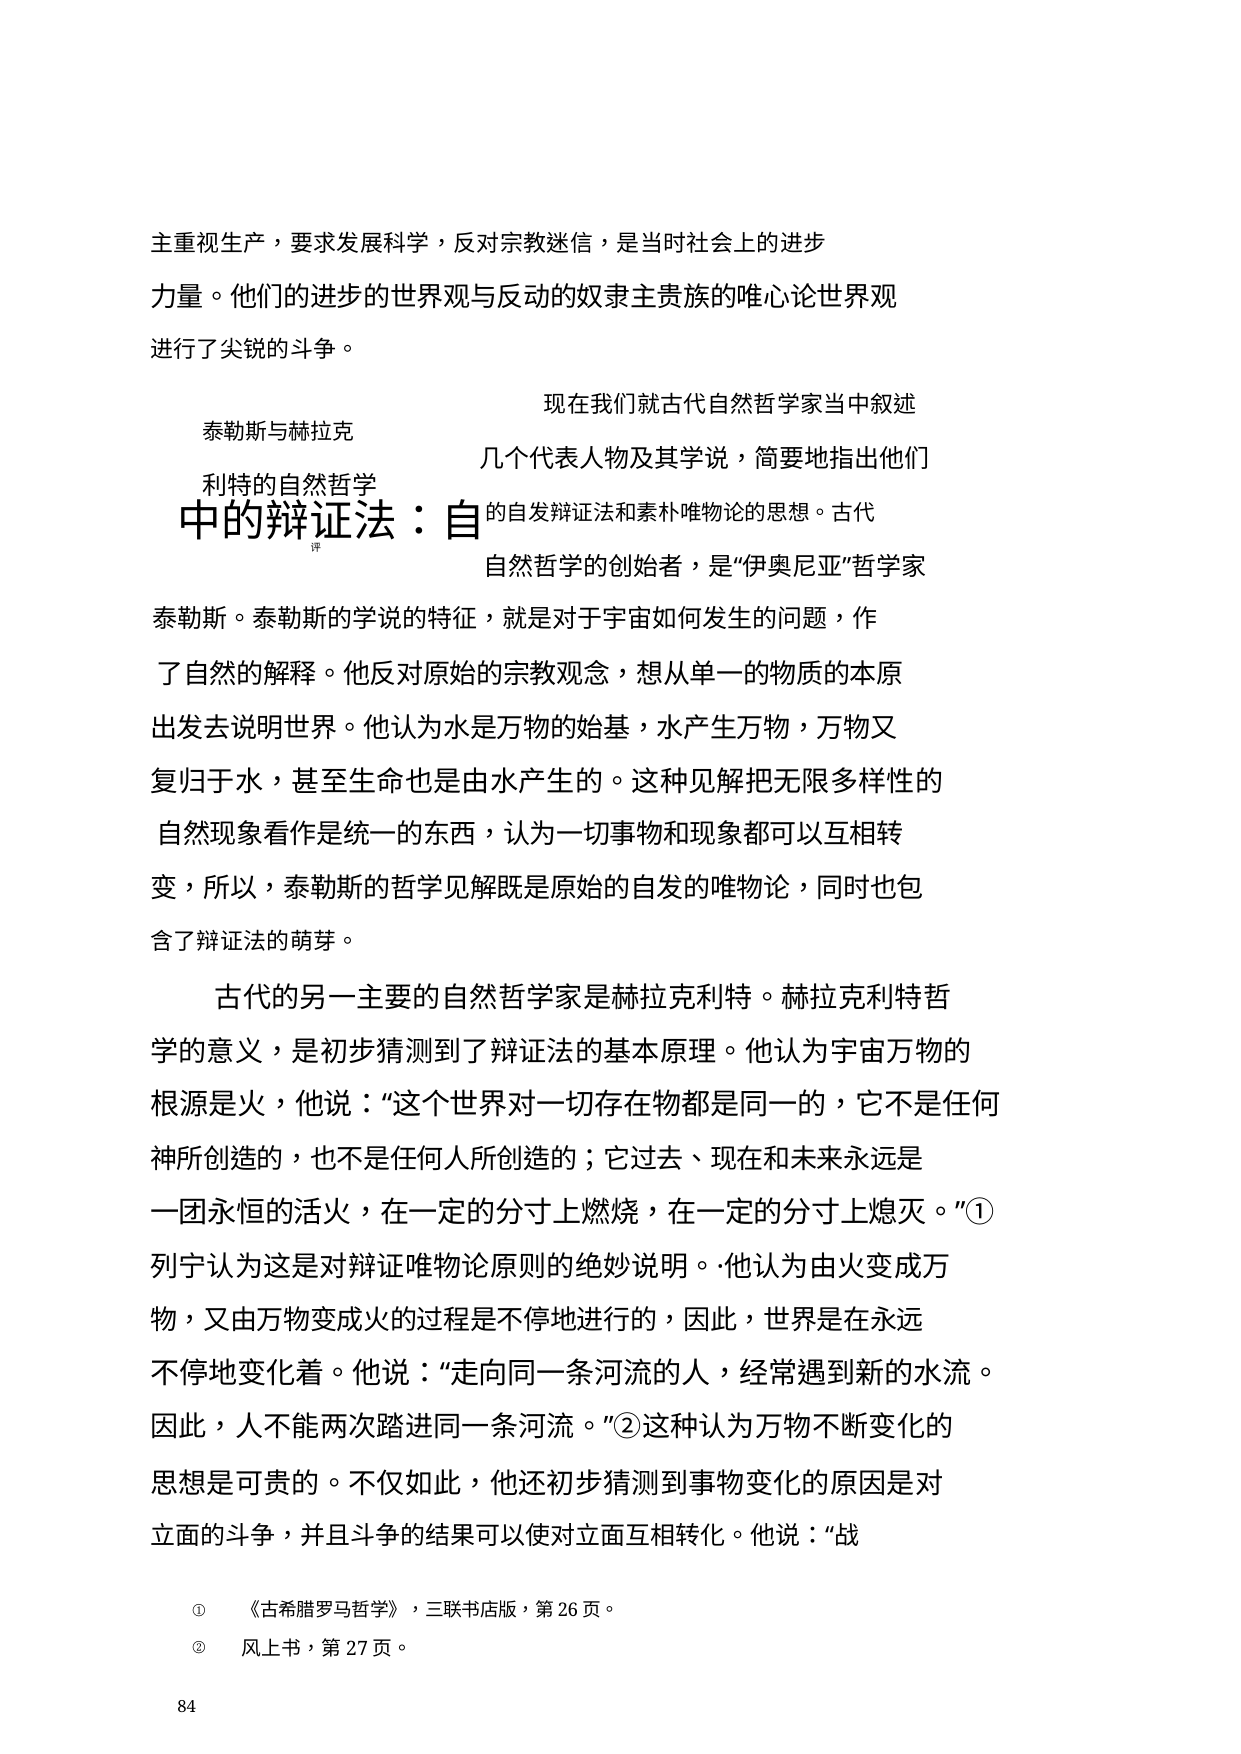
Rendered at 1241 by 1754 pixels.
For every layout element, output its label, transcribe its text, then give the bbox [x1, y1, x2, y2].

text 复归于水，甚至生命也是由水产生的。这种见解把无限多样性的 [150, 768, 1062, 797]
text 几个代表人物及其学说，简要地指出他们 [479, 447, 1038, 472]
text 泰勒斯与赫拉克 [202, 422, 1038, 444]
text 自然现象看作是统一的东西，认为一切事物和现象都可以互相转 [156, 822, 1062, 849]
text 列宁认为这是对辩证唯物论原则的绝妙说明。·他认为由火变成万 [150, 1254, 1149, 1282]
text 泰勒斯。泰勒斯的学说的特征，就是对于宇宙如何发生的问题，作 [152, 608, 986, 633]
text ② [192, 1639, 240, 1657]
text 84 [177, 1699, 219, 1716]
text 立面的斗争，并且斗争的结果可以使对立面互相转化。他说：“战 [150, 1524, 984, 1549]
text 变，所以，泰勒斯的哲学见解既是原始的自发的唯物论，同时也包 [150, 877, 1062, 903]
text 古代的另一主要的自然哲学家是赫拉克利特。赫拉克利特哲 [214, 985, 1149, 1013]
text 含了辩证法的萌芽。 [150, 931, 1062, 954]
text 学的意义，是初步猜测到了辩证法的基本原理。他认为宇宙万物的 [150, 1039, 1149, 1067]
text 现在我们就古代自然哲学家当中叙述 [544, 393, 1038, 417]
text 进行了尖锐的斗争。 [150, 339, 1011, 362]
text 《古希腊罗马哲学》，三联书店版，第26页。 [242, 1602, 663, 1620]
text 不停地变化着。他说：“走向同一条河流的人，经常遇到新的水流。 [150, 1360, 1149, 1389]
text 物，又由万物变成火的过程是不停地进行的，因此，世界是在永远 [150, 1308, 1149, 1334]
text 主重视生产，要求发展科学，反对宗教迷信，是当时社会上的进步 [150, 233, 1011, 256]
text 根源是火，他说：“这个世界对一切存在物都是同一的，它不是任何 [150, 1091, 1149, 1120]
text ① [192, 1602, 240, 1620]
text 因此，人不能两次踏进同一条河流。”②这种认为万物不断变化的 [150, 1414, 1149, 1442]
text 风上书，第27页。 [242, 1639, 663, 1659]
text 了自然的解释。他反对原始的宗教观念，想从单一的物质的本原 [156, 662, 1062, 689]
text 出发去说明世界。他认为水是万物的始基，水产生万物，万物又 [150, 716, 1062, 743]
text 利特的自然哲学 [202, 474, 1038, 499]
text 思想是可贵的。不仅如此，他还初步猜测到事物变化的原因是对 [150, 1470, 1062, 1499]
text 中的辩证法：自的自发辩证法和素朴唯物论的思想。古代 [177, 502, 1042, 546]
text 自然哲学的创始者，是“伊奥尼亚”哲学家 [483, 556, 1029, 581]
text 力量。他们的进步的世界观与反动的奴隶主贵族的唯心论世界观 [150, 285, 1011, 312]
text 神所创造的，也不是任何人所创造的；它过去、现在和未来永远是 [150, 1147, 1149, 1174]
text 一团永恒的活火，在一定的分寸上燃烧，在一定的分寸上熄灭。”① [150, 1199, 1149, 1228]
